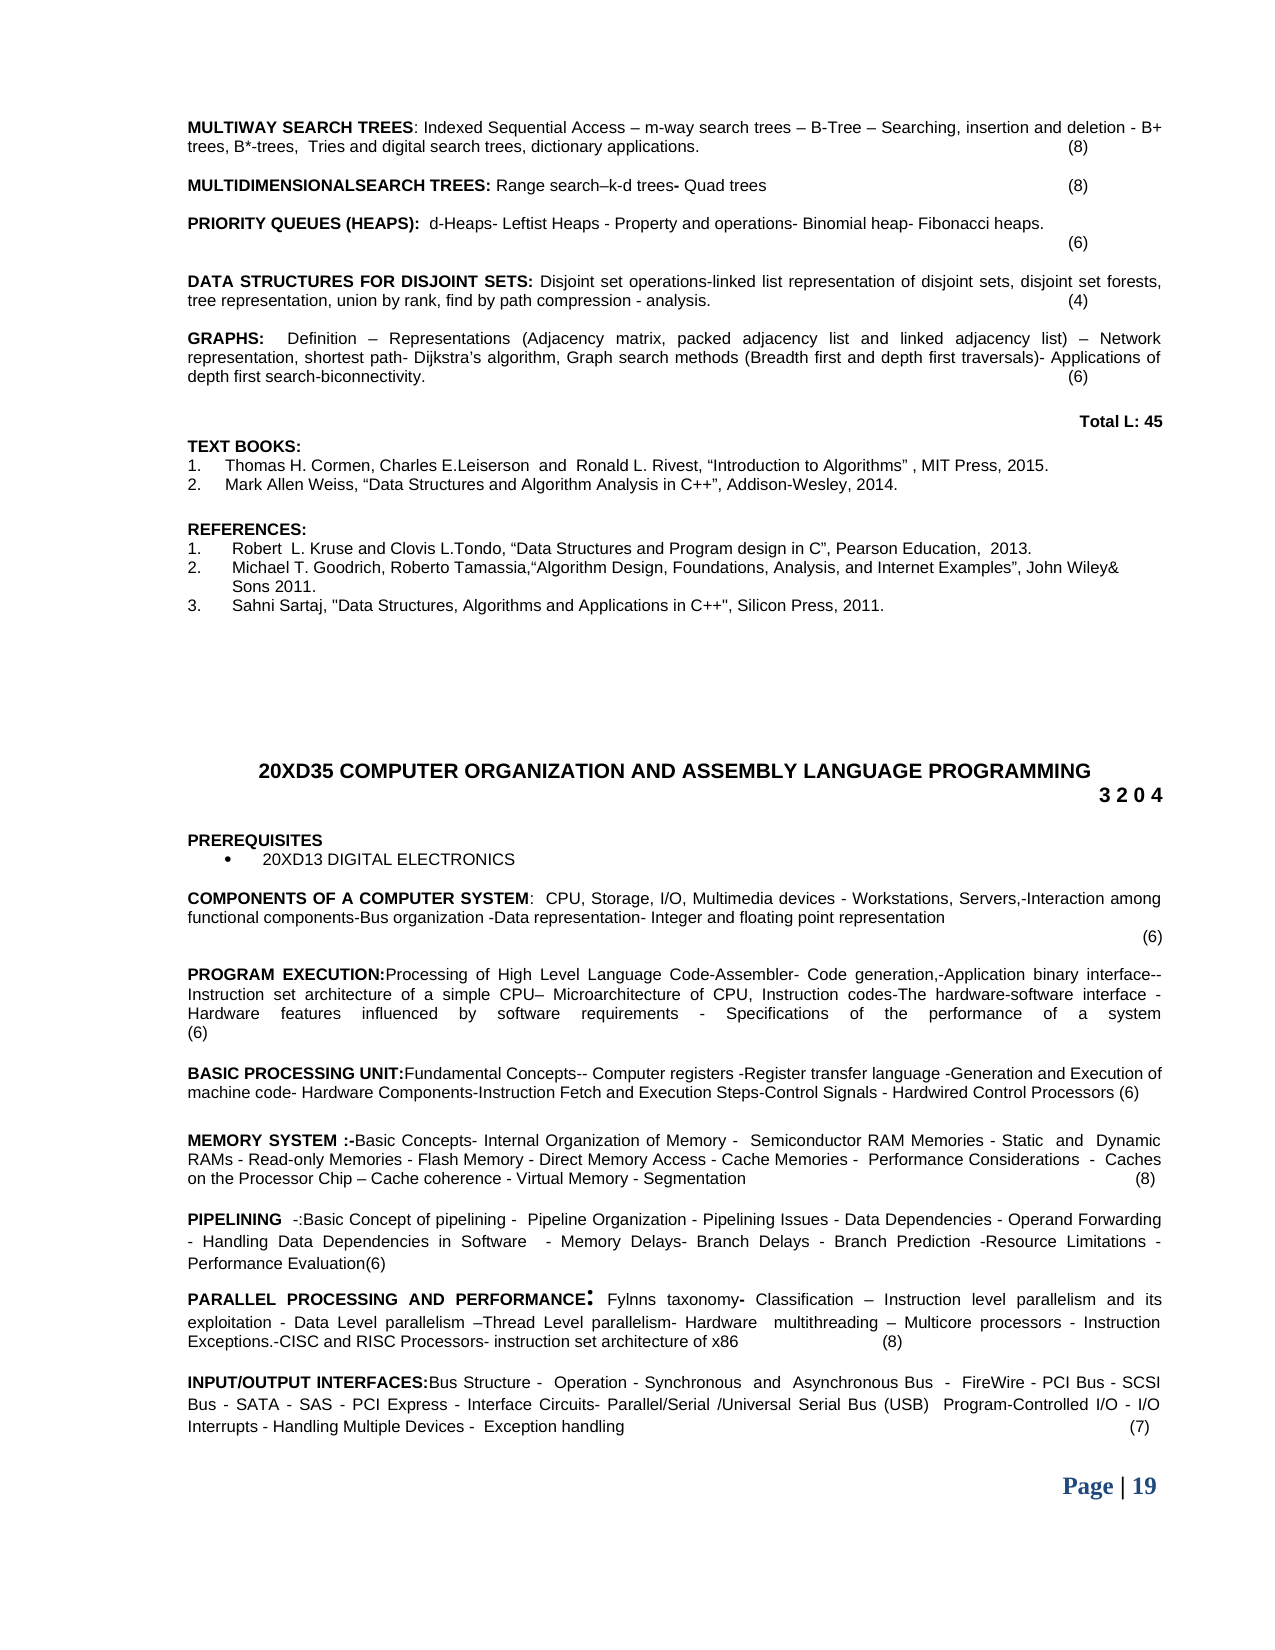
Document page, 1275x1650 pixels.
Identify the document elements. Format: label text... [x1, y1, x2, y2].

list Robert L. Kruse and Clovis L.Tondo, “Data Structures and Program design in C”, Pearson Education, 2013. [187, 538, 1162, 558]
subtitle Total L: 45 [187, 411, 1162, 431]
text 3 2 0 4 [187, 783, 1162, 807]
text (6) [187, 927, 1162, 946]
text (6) [187, 233, 1162, 252]
text BASIC PROCESSING UNIT:Fundamental Concepts-- Computer registers -Register transfer language -Generation and Execution of machine code- Hardware Components-Instruction Fetch and Execution Steps-Control Signals - Hardwired Control Processors (6) [187, 1064, 1162, 1102]
list PARALLEL PROCESSING AND PERFORMANCE: Fylnns taxonomy- Classification – Instruction level parallelism and its exploitation - Data Level parallelism –Thread Level parallelism- Hardware multithreading – Multicore processors - Instruction Exceptions.-CISC and RISC Processors- instruction set architecture of x86 (8) [187, 1276, 1162, 1351]
text MEMORY SYSTEM :-Basic Concepts- Internal Organization of Memory - Semiconductor RAM Memories - Static and Dynamic RAMs - Read-only Memories - Flash Memory - Direct Memory Access - Cache Memories - Performance Considerations - Caches on the Processor Chip – Cache coherence - Virtual Memory - Segmentation (8) [187, 1131, 1162, 1188]
text MULTIWAY SEARCH TREES: Indexed Sequential Access – m-way search trees – B-Tree – Searching, insertion and deletion - B+ trees, B*-trees, Tries and digital search trees, dictionary applications. (8) [187, 118, 1162, 156]
text GRAPHS: Definition – Representations (Adjacency matrix, packed adjacency list and linked adjacency list) – Network representation, shortest path- Dijkstra’s algorithm, Graph search methods (Breadth first and depth first traversals)- Applications of depth first search-biconnectivity. (6) [187, 329, 1162, 386]
list Michael T. Goodrich, Roberto Tamassia,“Algorithm Design, Foundations, Analysis, and Internet Examples”, John Wiley& Sons 2011. [187, 558, 1162, 596]
title 20XD13 DIGITAL ELECTRONICS [225, 850, 1162, 869]
list PIPELINING -:Basic Concept of pipelining - Pipeline Organization - Pipelining Issues - Data Dependencies - Operand Forwarding - Handling Data Dependencies in Software - Memory Delays- Branch Delays - Branch Prediction -Resource Limitations -Performance Evaluation(6) [187, 1210, 1162, 1273]
text Data structures for disjoint sets: Disjoint set operations-linked list representation of disjoint sets, disjoint set forests, tree representation, union by rank, find by path compression - analysis. (4) [187, 271, 1162, 310]
text 20XD35 COMPUTER ANIZATION AND ASSEMBLY LANGUAGE PROGRAMMING [187, 759, 1162, 783]
list Sahni Sartaj, "Data Structures, Algorithms and Applications in C++", Silicon Press, 2011. [187, 596, 1162, 615]
list Mark Allen Weiss, “Data Structures and Algorithm Analysis in C++”, Addison-Wesley, 2014. [187, 475, 1162, 494]
text PROGRAM EXECUTION:Processing of High Level Language Code-Assembler- Code generation,-Application binary interface-- Instruction set architecture of a simple CPU– Microarchitecture of CPU, Instruction codes-The hardware-software interface -Hardware features influenced by software requirements - Specifications of the performance of a system (6) [187, 965, 1162, 1042]
text PRIORITY QUEUES (HEAPS): d-Heaps- Leftist Heaps - Property and operations- Binomial heap- Fibonacci heaps. [187, 214, 1162, 233]
text PREREQUISITES [187, 831, 1162, 850]
text MULTIDIMENSIONALSEARCH TREES: Range search–k-d trees- Quad trees (8) [187, 176, 1162, 214]
subtitle REFERENCES: [187, 519, 1162, 538]
list INPUT/OUTPUT INTERFACES:Bus Structure - Operation - Synchronous and Asynchronous Bus - FireWire - PCI Bus - SCSI Bus - SATA - SAS - PCI Express - Interface Circuits- Parallel/Serial /Universal Serial Bus (USB) Program-Controlled I/O - I/O Interrupts - Handling Multiple Devices - Exception handling (7) [187, 1373, 1162, 1436]
list Thomas H. Cormen, Charles E.Leiserson and Ronald L. Rivest, “Introduction to Algorithms” , MIT Press, 2015. [187, 456, 1162, 475]
text COMPONENTS OF A COMPUTER SYSTEM: CPU, Storage, I/O, Multimedia devices - Workstations, Servers,-Interaction among functional components-Bus organization -Data representation- Integer and floating point representation [187, 888, 1162, 927]
text TEXT BOOKS: [187, 437, 1162, 456]
